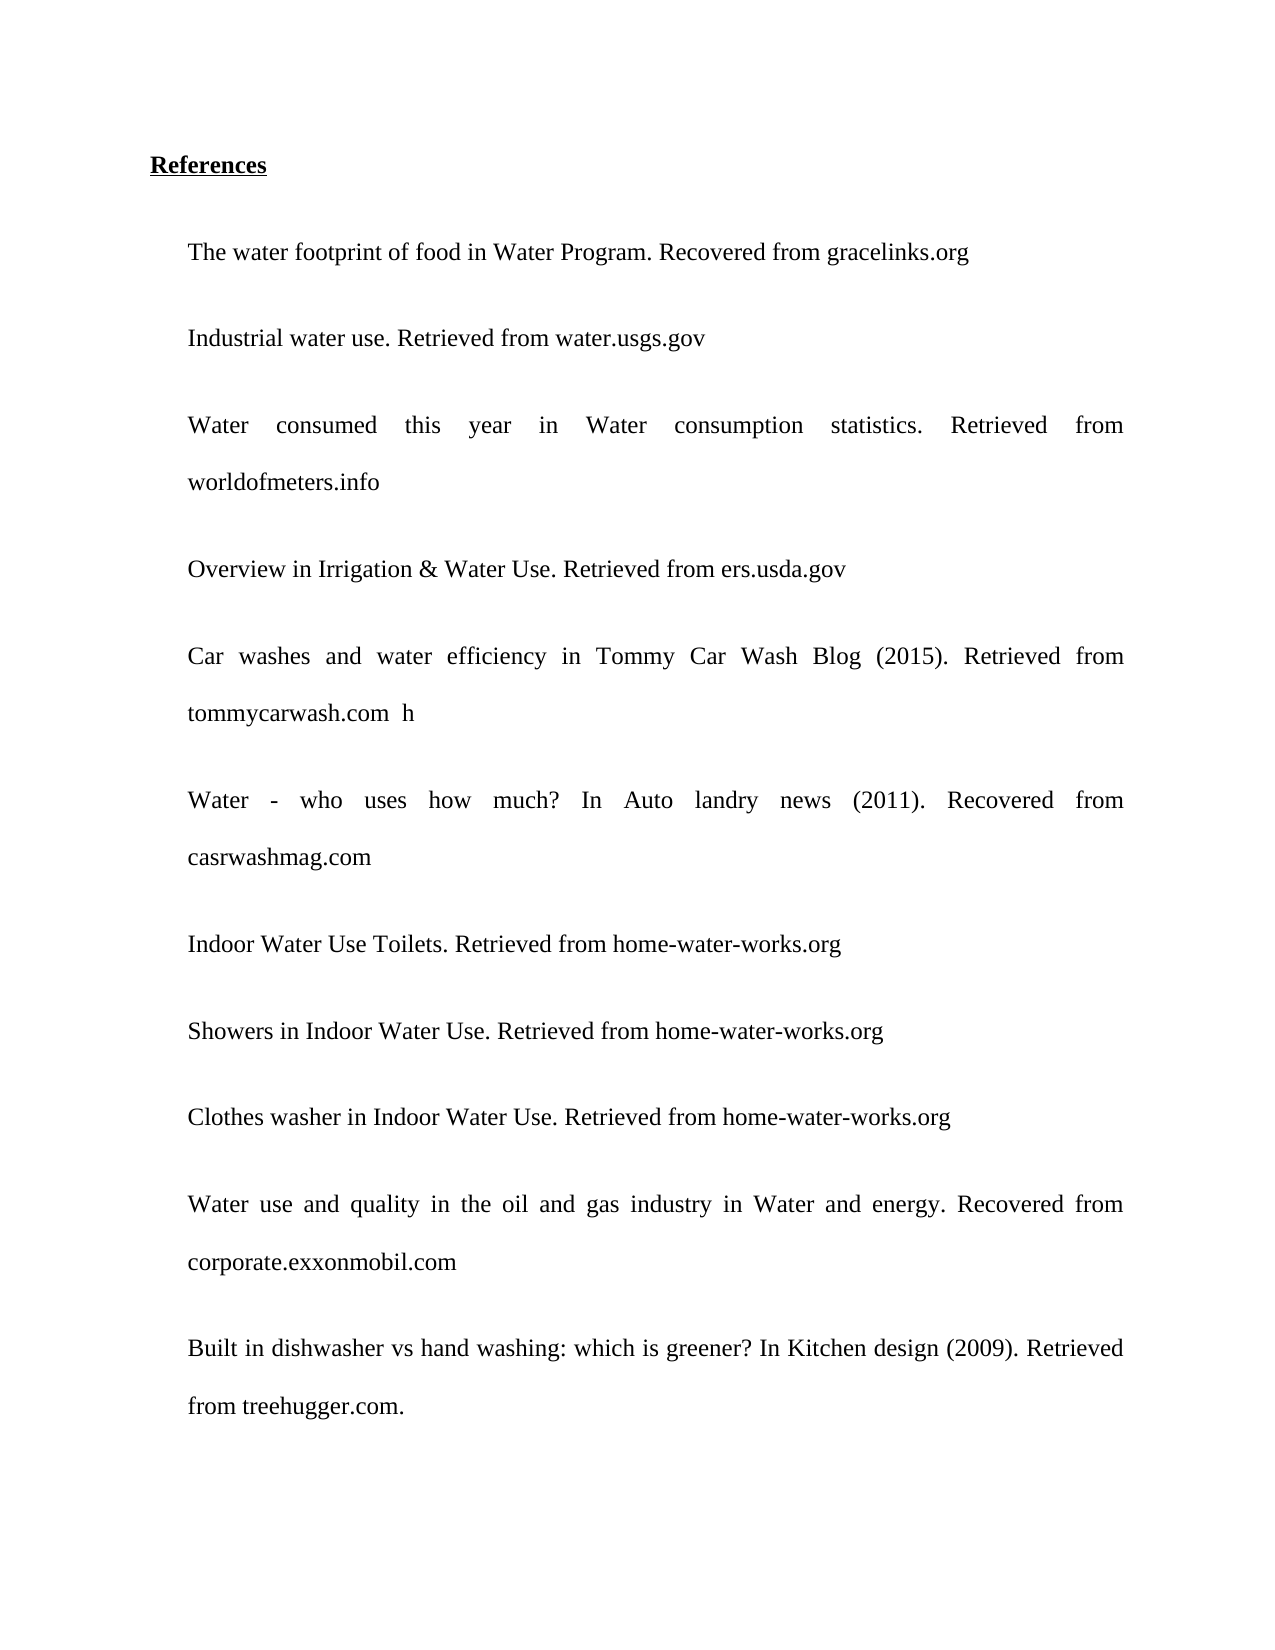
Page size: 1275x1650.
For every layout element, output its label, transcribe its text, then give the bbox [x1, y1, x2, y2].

text Showers in Indoor Water Use. Retrieved from home-water-works.org [187, 1016, 1125, 1044]
text Overview in Irrigation & Water Use. Retrieved from ers.usda.gov [187, 554, 1125, 583]
text Clothes washer in Indoor Water Use. Retrieved from home-water-works.org [187, 1102, 1125, 1131]
text Built in dishwasher vs hand washing: which is greener? In Kitchen design (2009). Retrieved from treehugger.com. [187, 1333, 1125, 1419]
text Water consumed this year in Water consumption statistics. Retrieved from worldofmeters.info [187, 410, 1125, 496]
text Water use and quality in the oil and gas industry in Water and energy. Recovered from corporate.exxonmobil.com [187, 1189, 1125, 1275]
text Car washes and water efficiency in Tommy Car Wash Blog (2015). Retrieved from tommycarwash.com h [187, 641, 1125, 727]
text Indoor Water Use Toilets. Retrieved from home-water-works.org [187, 929, 1125, 958]
text Industrial water use. Retrieved from water.usgs.gov [187, 323, 1125, 352]
text Water - who uses how much? In Auto landry news (2011). Recovered from casrwashmag.com [187, 785, 1125, 871]
text The water footprint of food in Water Program. Recovered from gracelinks.org [187, 237, 1125, 265]
text References [150, 150, 1125, 179]
